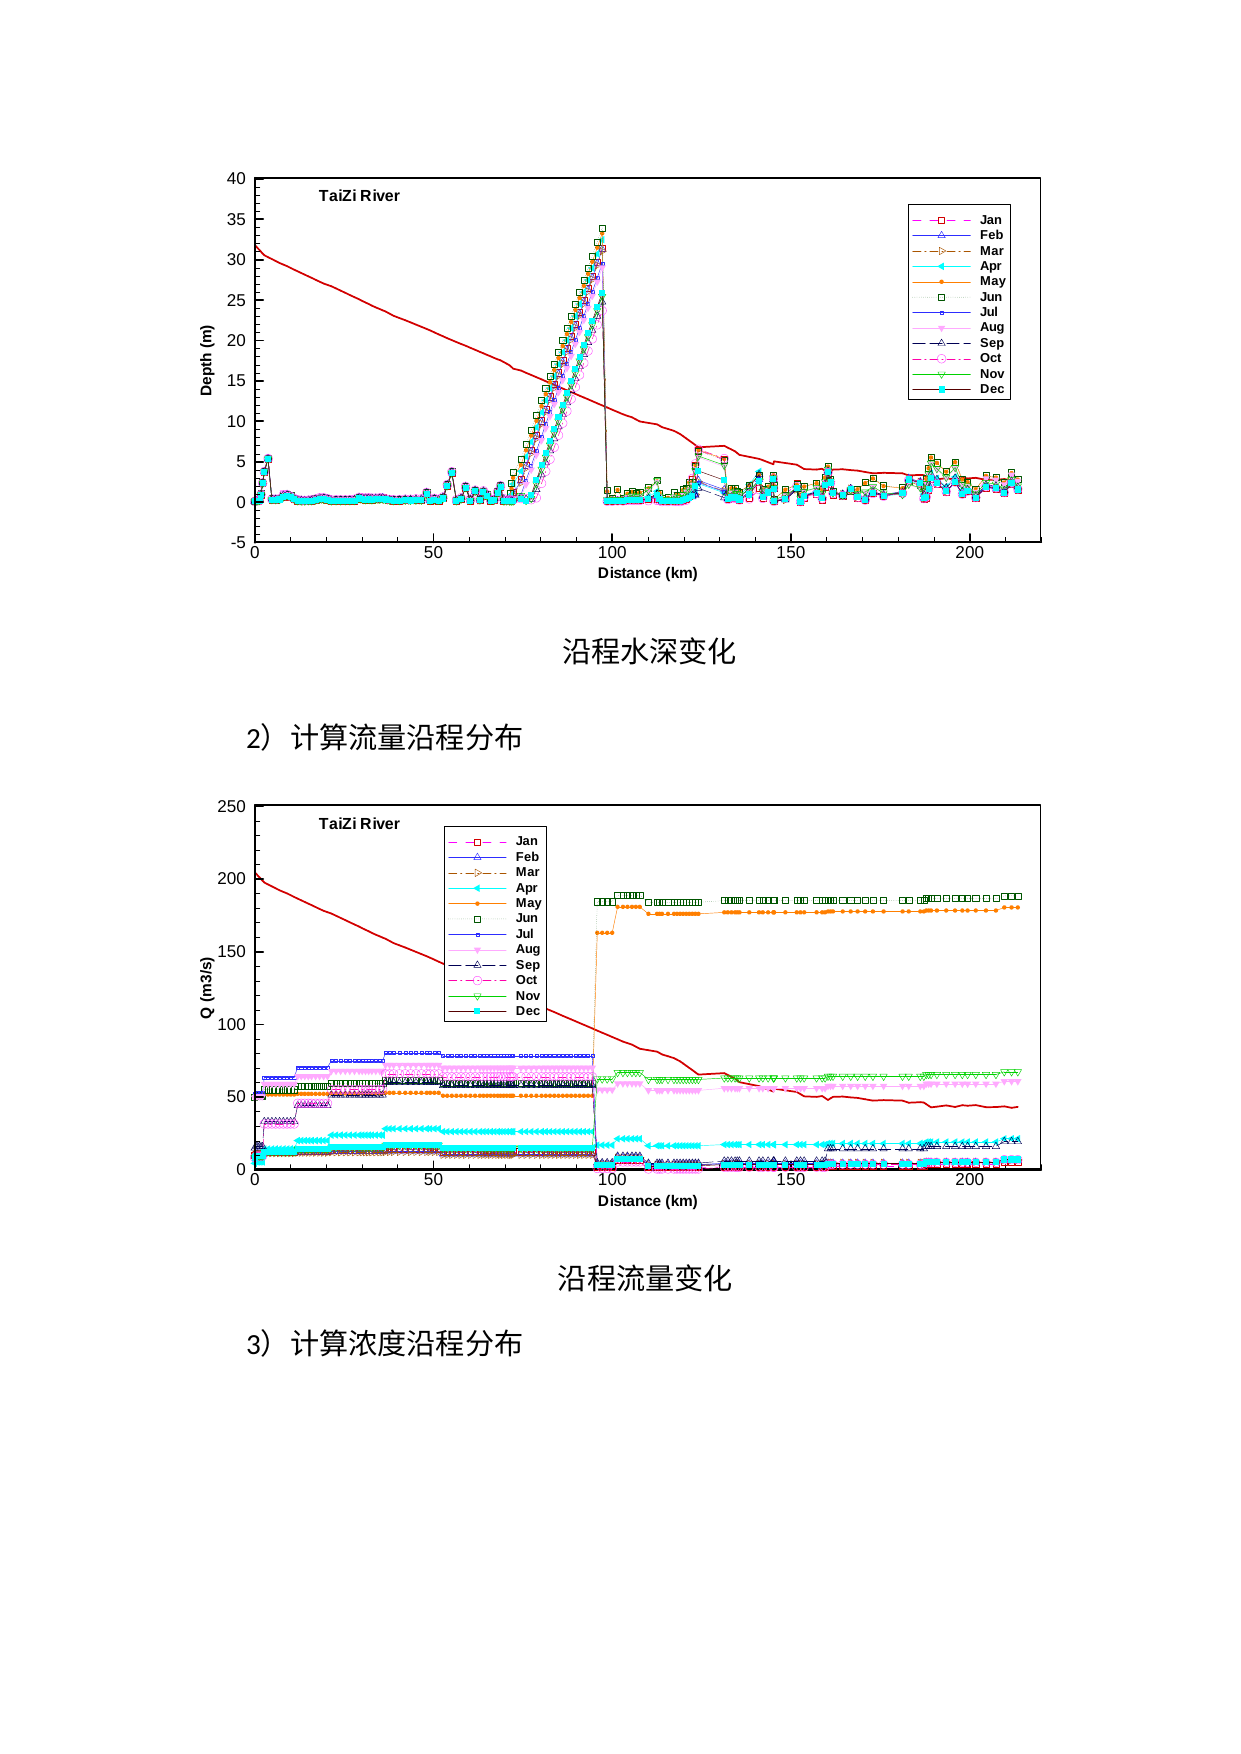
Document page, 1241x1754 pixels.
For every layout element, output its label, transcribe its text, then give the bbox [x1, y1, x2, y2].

text 沿程水深变化 [187, 617, 1053, 682]
text 2）计算流量沿程分布 [187, 703, 1053, 768]
text 沿程流量变化 [187, 1244, 1053, 1309]
text 3）计算浓度沿程分布 [187, 1309, 1053, 1374]
